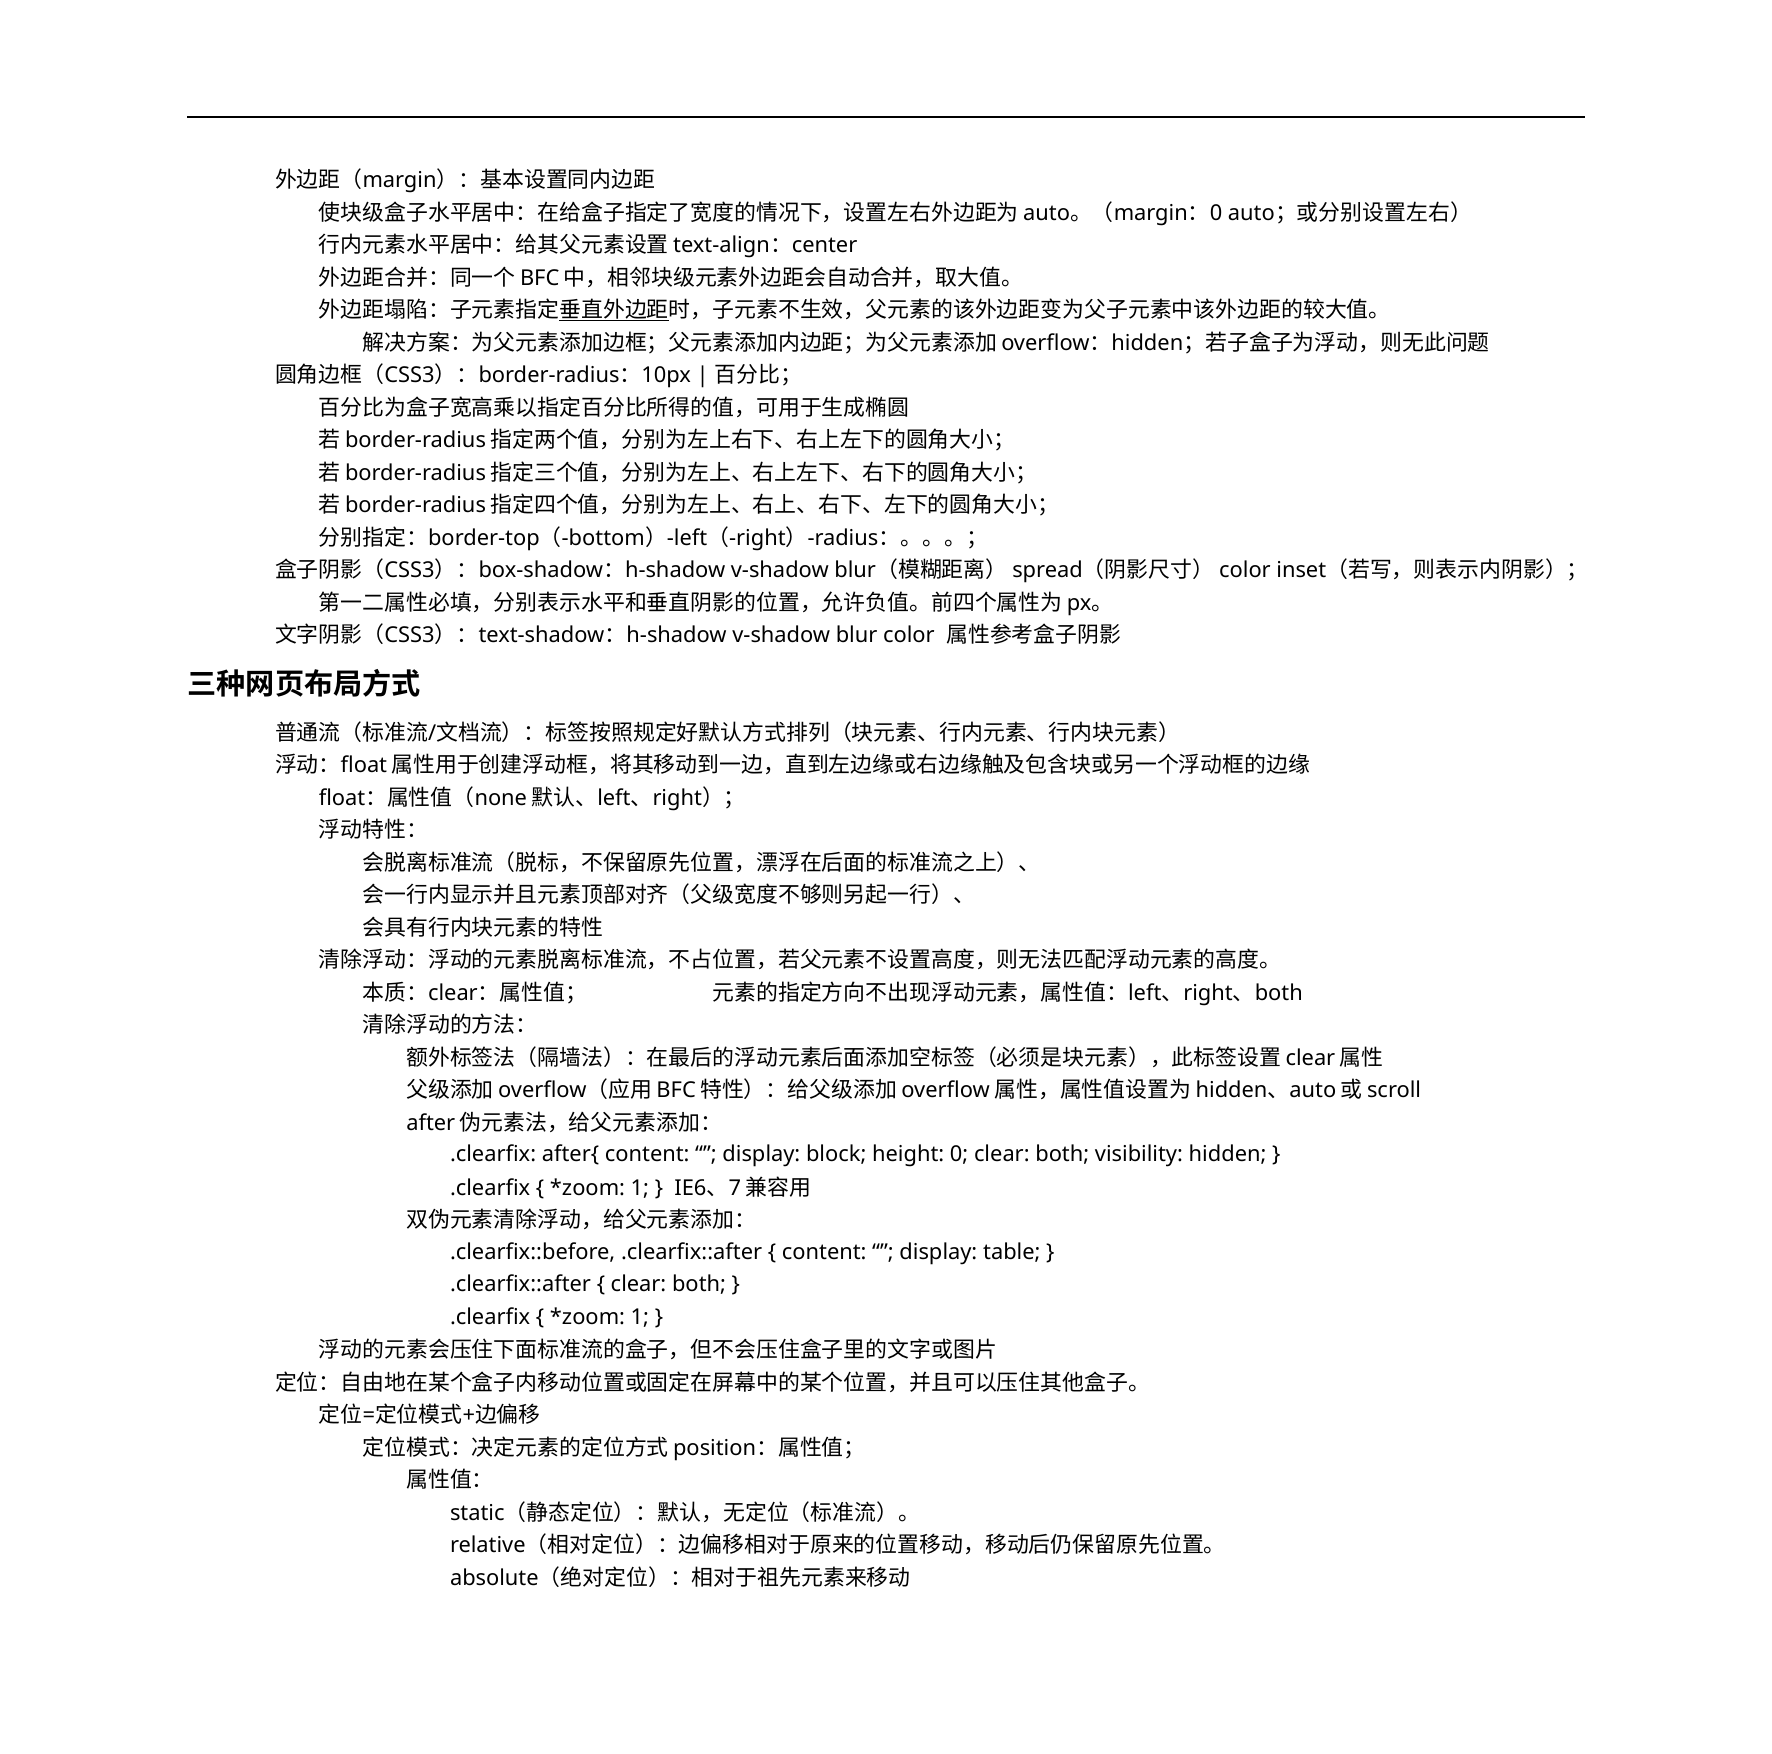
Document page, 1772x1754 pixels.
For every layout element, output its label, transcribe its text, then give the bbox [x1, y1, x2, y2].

list 若border-radius指定三个值，分别为左上、右上左下、右下的圆角大小； [276, 454, 1585, 487]
list relative（相对定位）：边偏移相对于原来的位置移动，移动后仍保留原先位置。 [408, 1527, 1585, 1559]
list 定位模式：决定元素的定位方式position：属性值； [320, 1429, 1585, 1462]
list 行内元素水平居中：给其父元素设置text-align：center [276, 227, 1585, 259]
list absolute（绝对定位）：相对于祖先元素来移动 [408, 1559, 1585, 1592]
list 浮动：float属性用于创建浮动框，将其移动到一边，直到左边缘或右边缘触及包含块或另一个浮动框的边缘 [231, 747, 1585, 779]
list 百分比为盒子宽高乘以指定百分比所得的值，可用于生成椭圆 [276, 389, 1585, 422]
list 文字阴影（CSS3）：text-shadow：h-shadow v-shadow blur color 属性参考盒子阴影 [231, 617, 1585, 649]
list 定位：自由地在某个盒子内移动位置或固定在屏幕中的某个位置，并且可以压住其他盒子。 [231, 1364, 1585, 1397]
list float：属性值（none默认、left、right）； [276, 779, 1585, 812]
list .clearfix::after { clear: both; } [408, 1267, 1585, 1299]
list 外边距（margin）：基本设置同内边距 [231, 162, 1585, 194]
subtitle 三种网页布局方式 [187, 649, 1585, 714]
list 外边距合并：同一个BFC中，相邻块级元素外边距会自动合并，取大值。 [276, 259, 1585, 292]
list .clearfix { *zoom: 1; } [408, 1299, 1585, 1332]
list .clearfix::before, .clearfix::after { content: “”; display: table; } [408, 1234, 1585, 1267]
list 解决方案：为父元素添加边框；父元素添加内边距；为父元素添加overflow：hidden；若子盒子为浮动，则无此问题 [320, 324, 1585, 357]
list 圆角边框（CSS3）：border-radius：10px | 百分比； [231, 357, 1585, 389]
list static（静态定位）：默认，无定位（标准流）。 [408, 1494, 1585, 1527]
list 普通流（标准流/文档流）：标签按照规定好默认方式排列（块元素、行内元素、行内块元素） [231, 714, 1585, 747]
list 清除浮动：浮动的元素脱离标准流，不占位置，若父元素不设置高度，则无法匹配浮动元素的高度。 [276, 942, 1585, 974]
list 父级添加overflow（应用BFC特性）：给父级添加overflow属性，属性值设置为hidden、auto或scroll [364, 1072, 1585, 1104]
list 定位=定位模式+边偏移 [276, 1397, 1585, 1429]
list 盒子阴影（CSS3）：box-shadow：h-shadow v-shadow blur（模糊距离） spread（阴影尺寸） color inset（若写，则表示内阴影）； [231, 552, 1585, 584]
list 若border-radius指定两个值，分别为左上右下、右上左下的圆角大小； [276, 422, 1585, 454]
list 使块级盒子水平居中：在给盒子指定了宽度的情况下，设置左右外边距为auto。（margin：0 auto；或分别设置左右） [276, 194, 1585, 227]
list 属性值： [364, 1462, 1585, 1494]
list 会具有行内块元素的特性 [320, 909, 1585, 942]
list 外边距塌陷：子元素指定垂直外边距时，子元素不生效，父元素的该外边距变为父子元素中该外边距的较大值。 [276, 292, 1585, 324]
list 额外标签法（隔墙法）：在最后的浮动元素后面添加空标签（必须是块元素），此标签设置clear属性 [364, 1039, 1585, 1072]
list .clearfix: after{ content: “”; display: block; height: 0; clear: both; visibility: hidden; } [408, 1137, 1585, 1169]
list 双伪元素清除浮动，给父元素添加： [364, 1202, 1585, 1234]
list .clearfix { *zoom: 1; } IE6、7兼容用 [408, 1169, 1585, 1202]
list 会一行内显示并且元素顶部对齐（父级宽度不够则另起一行）、 [320, 877, 1585, 909]
list 浮动的元素会压住下面标准流的盒子，但不会压住盒子里的文字或图片 [276, 1332, 1585, 1364]
list 分别指定：border-top（-bottom）-left（-right）-radius：。。。； [276, 519, 1585, 552]
list 本质：clear：属性值； 元素的指定方向不出现浮动元素，属性值：left、right、both [320, 974, 1585, 1007]
list after伪元素法，给父元素添加： [364, 1104, 1585, 1137]
list 若border-radius指定四个值，分别为左上、右上、右下、左下的圆角大小； [276, 487, 1585, 519]
list 第一二属性必填，分别表示水平和垂直阴影的位置，允许负值。前四个属性为px。 [276, 584, 1585, 617]
list 会脱离标准流（脱标，不保留原先位置，漂浮在后面的标准流之上）、 [320, 844, 1585, 877]
list 浮动特性： [276, 812, 1585, 844]
list 清除浮动的方法： [320, 1007, 1585, 1039]
